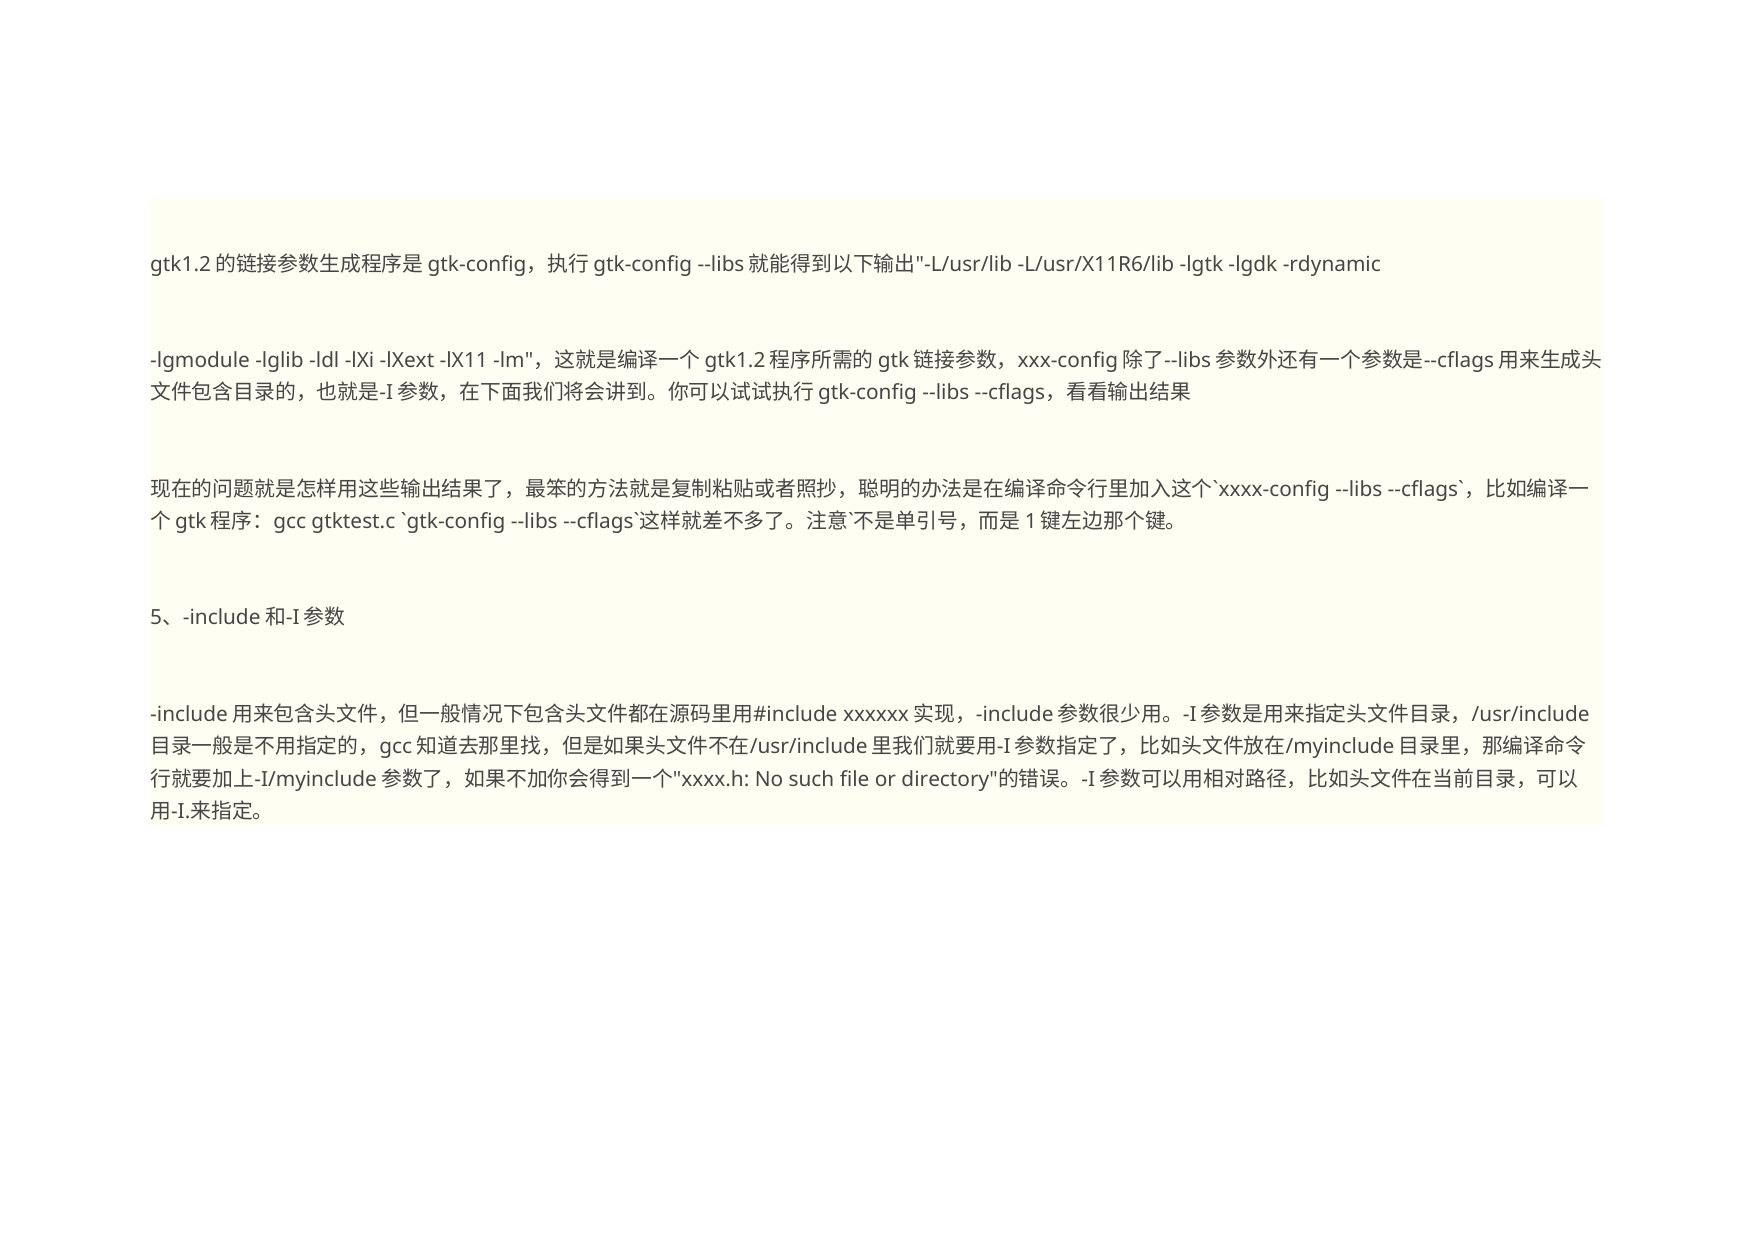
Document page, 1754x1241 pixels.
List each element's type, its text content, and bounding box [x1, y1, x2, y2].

text 5、-include和-I参数 [150, 599, 1604, 632]
text -lgmodule -lglib -ldl -lXi -lXext -lX11 -lm"，这就是编译一个gtk1.2程序所需的gtk链接参数，xxx-config除了--libs参数外还有一个参数是--cflags用来生成头文件包含目录的，也就是-I参数，在下面我们将会讲到。你可以试试执行gtk-config --libs --cflags，看看输出结果 [150, 342, 1604, 407]
text -include用来包含头文件，但一般情况下包含头文件都在源码里用#include xxxxxx实现，-include参数很少用。-I参数是用来指定头文件目录，/usr/include目录一般是不用指定的，gcc知道去那里找，但是如果头文件不在/usr/include里我们就要用-I参数指定了，比如头文件放在/myinclude目录里，那编译命令行就要加上-I/myinclude参数了，如果不加你会得到一个"xxxx.h: No such file or directory"的错误。-I参数可以用相对路径，比如头文件在当前目录，可以用-I.来指定。 [150, 696, 1604, 826]
text 现在的问题就是怎样用这些输出结果了，最笨的方法就是复制粘贴或者照抄，聪明的办法是在编译命令行里加入这个`xxxx-config --libs --cflags`，比如编译一个gtk程序：gcc gtktest.c `gtk-config --libs --cflags`这样就差不多了。注意`不是单引号，而是1键左边那个键。 [150, 471, 1604, 536]
text gtk1.2的链接参数生成程序是gtk-config，执行gtk-config --libs就能得到以下输出"-L/usr/lib -L/usr/X11R6/lib -lgtk -lgdk -rdynamic [150, 246, 1604, 278]
